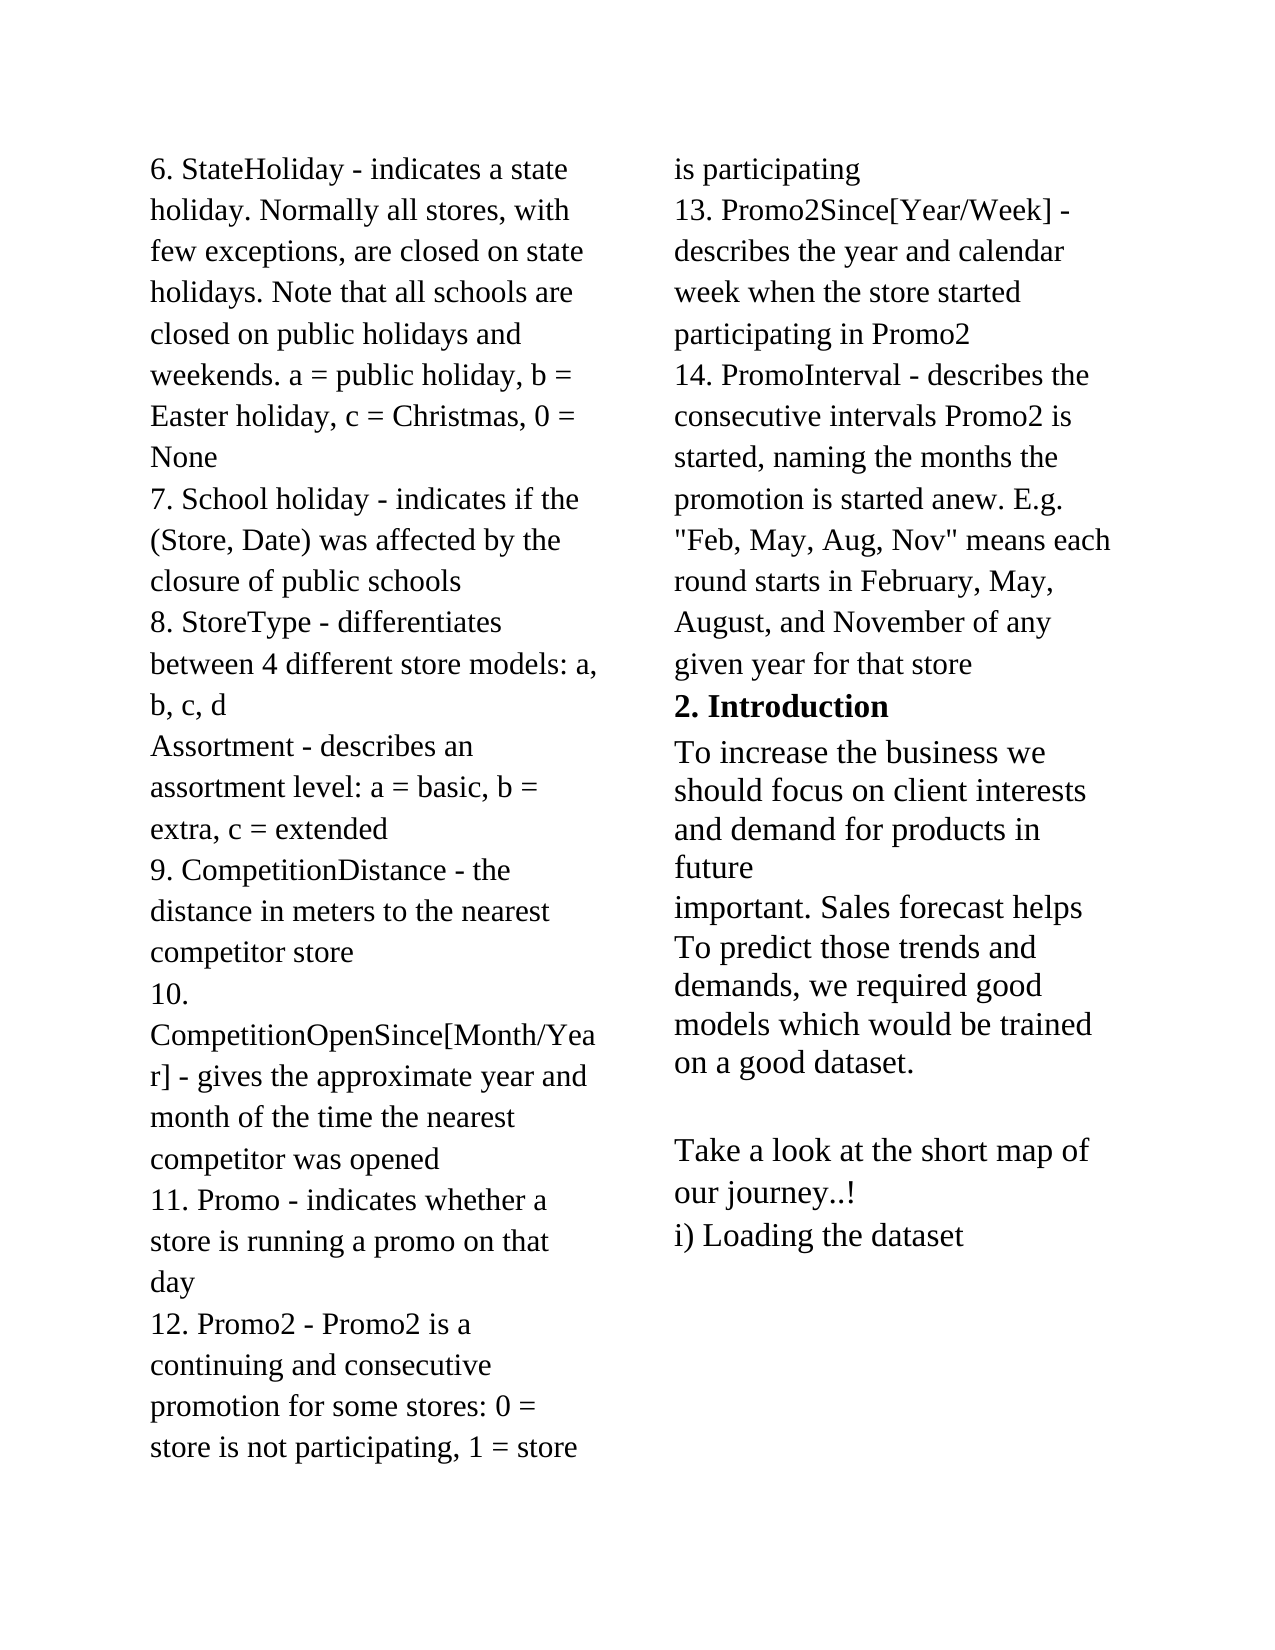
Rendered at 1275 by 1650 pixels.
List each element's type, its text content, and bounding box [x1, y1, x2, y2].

text important. Sales forecast helps [674, 887, 1125, 926]
text To predict those trends and demands, we required good models which would be trained on a good dataset. [674, 927, 1125, 1081]
text i) Loading the dataset [674, 1216, 1112, 1254]
text To increase the business we should focus on client interests and demand for products in future [674, 732, 1125, 885]
text Take a look at the short map of our journey..! [674, 1130, 1092, 1210]
text 2. Introduction [674, 686, 1125, 724]
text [674, 150, 1125, 681]
